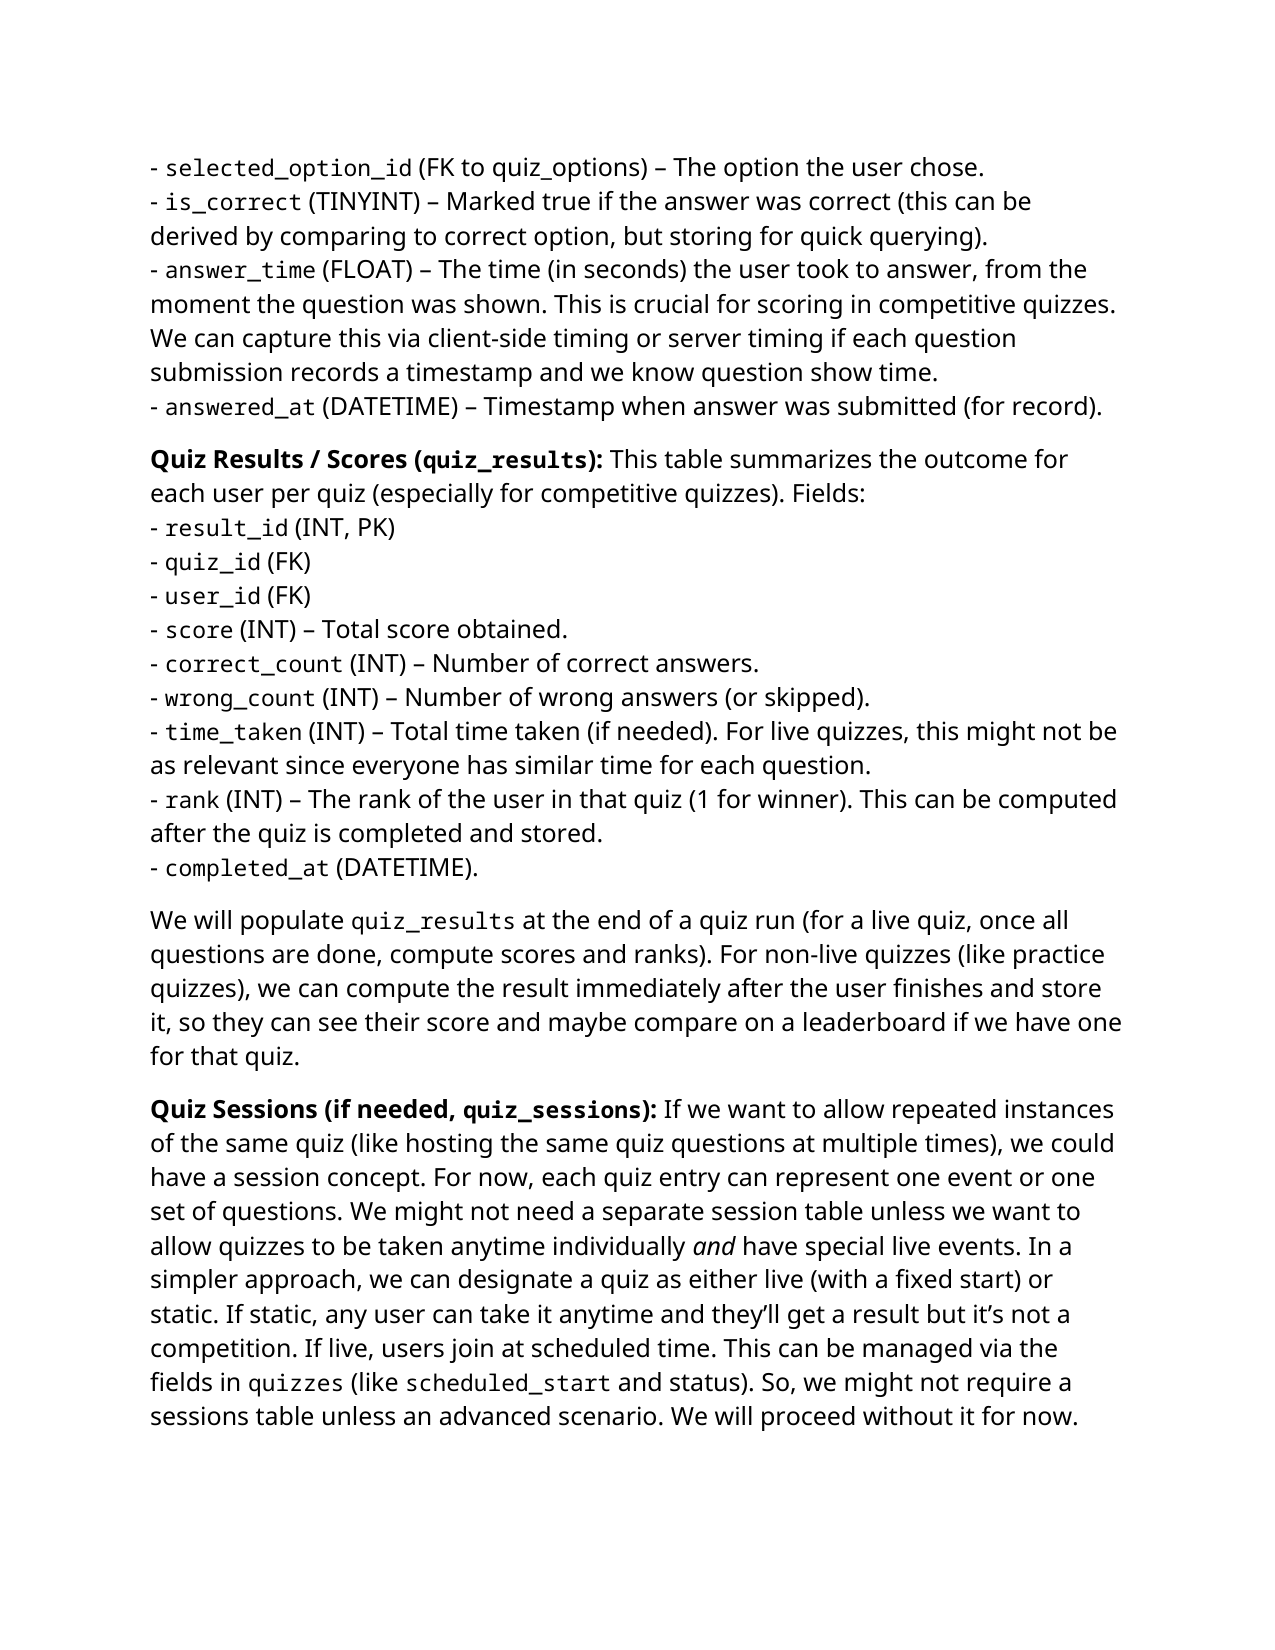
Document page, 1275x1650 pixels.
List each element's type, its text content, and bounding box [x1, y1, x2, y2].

text Quiz Sessions (if needed, quiz_sessions): If we want to allow repeated instances of the same quiz (like hosting the same quiz questions at multiple times), we could have a session concept. For now, each quiz entry can represent one event or one set of questions. We might not need a separate session table unless we want to allow quizzes to be taken anytime individually and have special live events. In a simpler approach, we can designate a quiz as either live (with a fixed start) or static. If static, any user can take it anytime and they’ll get a result but it’s not a competition. If live, users join at scheduled time. This can be managed via the fields in quizzes (like scheduled_start and status). So, we might not require a sessions table unless an advanced scenario. We will proceed without it for now. [150, 1092, 1125, 1432]
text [150, 150, 1125, 422]
text We will populate quiz_results at the end of a quiz run (for a live quiz, once all questions are done, compute scores and ranks). For non-live quizzes (like practice quizzes), we can compute the result immediately after the user finishes and store it, so they can see their score and maybe compare on a leaderboard if we have one for that quiz. [150, 903, 1125, 1073]
text Quiz Results / Scores (quiz_results): This table summarizes the outcome for each user per quiz (especially for competitive quizzes). Fields: - result_id (INT, PK) - quiz_id (FK) - user_id (FK) - score (INT) – Total score obtained. - correct_count (INT) – Number of correct answers. - wrong_count (INT) – Number of wrong answers (or skipped). - time_taken (INT) – Total time taken (if needed). For live quizzes, this might not be as relevant since everyone has similar time for each question. - rank (INT) – The rank of the user in that quiz (1 for winner). This can be computed after the quiz is completed and stored. - completed_at (DATETIME). [150, 441, 1125, 884]
